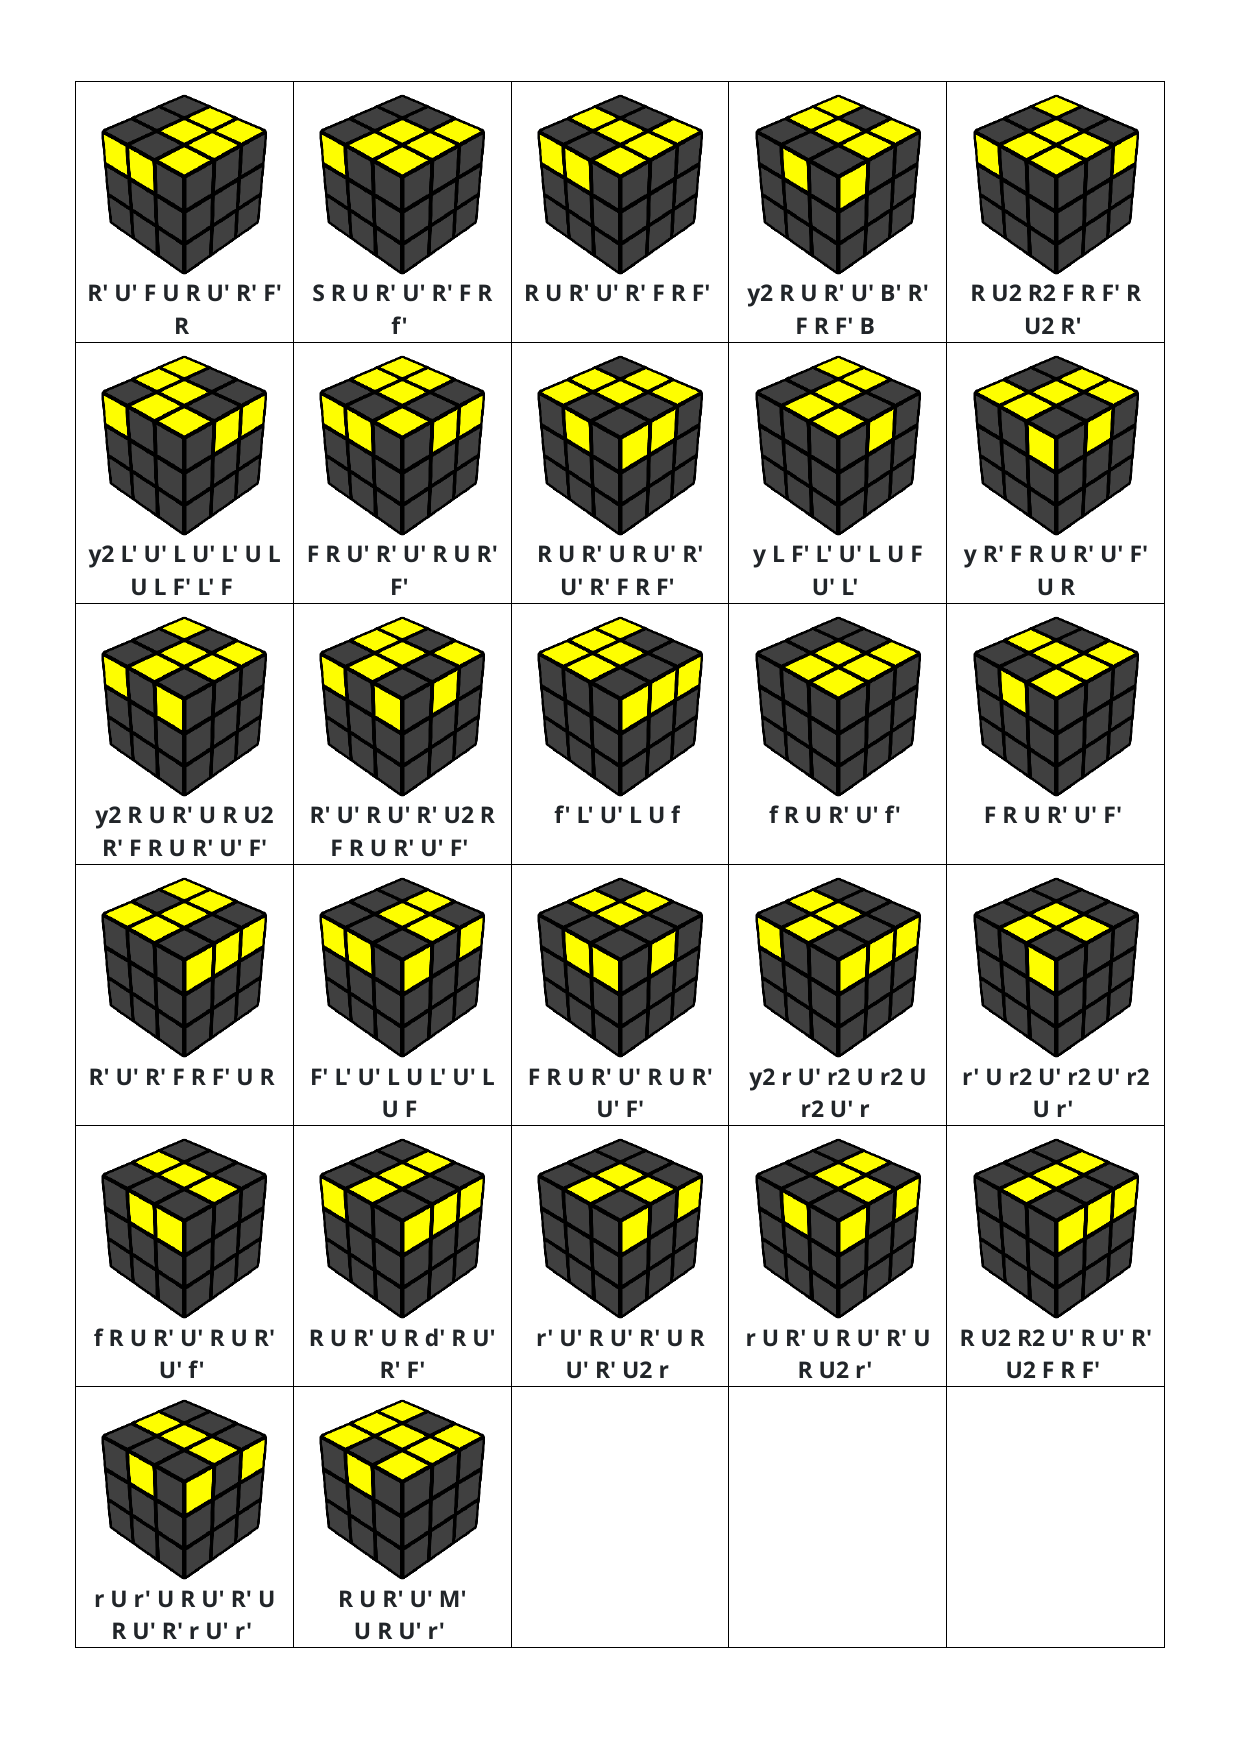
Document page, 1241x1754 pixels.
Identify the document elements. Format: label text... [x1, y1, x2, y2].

table_cell f R U R' U' f' [729, 604, 946, 864]
table_cell y2 L' U' L U' L' U L U L F' L' F [76, 343, 293, 603]
table_cell y R' F R U R' U' F' U R [947, 343, 1164, 603]
picture [740, 81, 936, 277]
table_cell y L F' L' U' L U F U' L' [729, 343, 946, 603]
table_cell F R U R' U' R U R' U' F' [512, 865, 728, 1125]
table_cell R' U' F U R U' R' F' R [76, 82, 293, 342]
picture [522, 81, 718, 277]
table_cell r U R' U R U' R' U R U2 r' [729, 1126, 946, 1386]
picture [958, 81, 1154, 277]
picture [304, 81, 500, 277]
picture [522, 865, 718, 1060]
picture [740, 342, 936, 538]
picture [740, 603, 936, 799]
table_cell R U R' U R d' R U' R' F' [294, 1126, 511, 1386]
picture [87, 865, 282, 1060]
table_cell [512, 1387, 728, 1647]
picture [304, 603, 500, 799]
table_cell f' L' U' L U f [512, 604, 728, 864]
table_cell F' L' U' L U L' U' L U F [294, 865, 511, 1125]
table_cell R U2 R2 F R F' R U2 R' [947, 82, 1164, 342]
picture [87, 342, 282, 538]
picture [522, 603, 718, 799]
picture [304, 1126, 500, 1321]
table_cell R U R' U' M' U R U' r' [294, 1387, 511, 1647]
table_cell r U r' U R U' R' U R U' R' r U' r' [76, 1387, 293, 1647]
table_cell y2 R U R' U' B' R' F R F' B [729, 82, 946, 342]
picture [522, 1126, 718, 1321]
table_cell R U R' U' R' F R F' [512, 82, 728, 342]
picture [304, 342, 500, 538]
picture [958, 603, 1154, 799]
picture [304, 1387, 500, 1582]
table_cell y2 r U' r2 U r2 U r2 U' r [729, 865, 946, 1125]
table_cell y2 R U R' U R U2 R' F R U R' U' F' [76, 604, 293, 864]
table_cell r' U r2 U' r2 U' r2 U r' [947, 865, 1164, 1125]
picture [87, 1387, 282, 1582]
table_cell S R U R' U' R' F R f' [294, 82, 511, 342]
picture [740, 1126, 936, 1321]
table_cell R U2 R2 U' R U' R' U2 F R F' [947, 1126, 1164, 1386]
picture [522, 342, 718, 538]
picture [740, 865, 936, 1060]
table_cell R U R' U R U' R' U' R' F R F' [512, 343, 728, 603]
picture [958, 1126, 1154, 1321]
table_cell F R U' R' U' R U R' F' [294, 343, 511, 603]
picture [87, 81, 282, 277]
table_cell r' U' R U' R' U R U' R' U2 r [512, 1126, 728, 1386]
picture [958, 865, 1154, 1060]
picture [958, 342, 1154, 538]
picture [304, 865, 500, 1060]
table_cell R' U' R' F R F' U R [76, 865, 293, 1125]
picture [87, 603, 282, 799]
table_cell f R U R' U' R U R' U' f' [76, 1126, 293, 1386]
table_cell R' U' R U' R' U2 R F R U R' U' F' [294, 604, 511, 864]
table_cell [947, 1387, 1164, 1647]
table_cell F R U R' U' F' [947, 604, 1164, 864]
picture [87, 1126, 282, 1321]
table_cell [729, 1387, 946, 1647]
